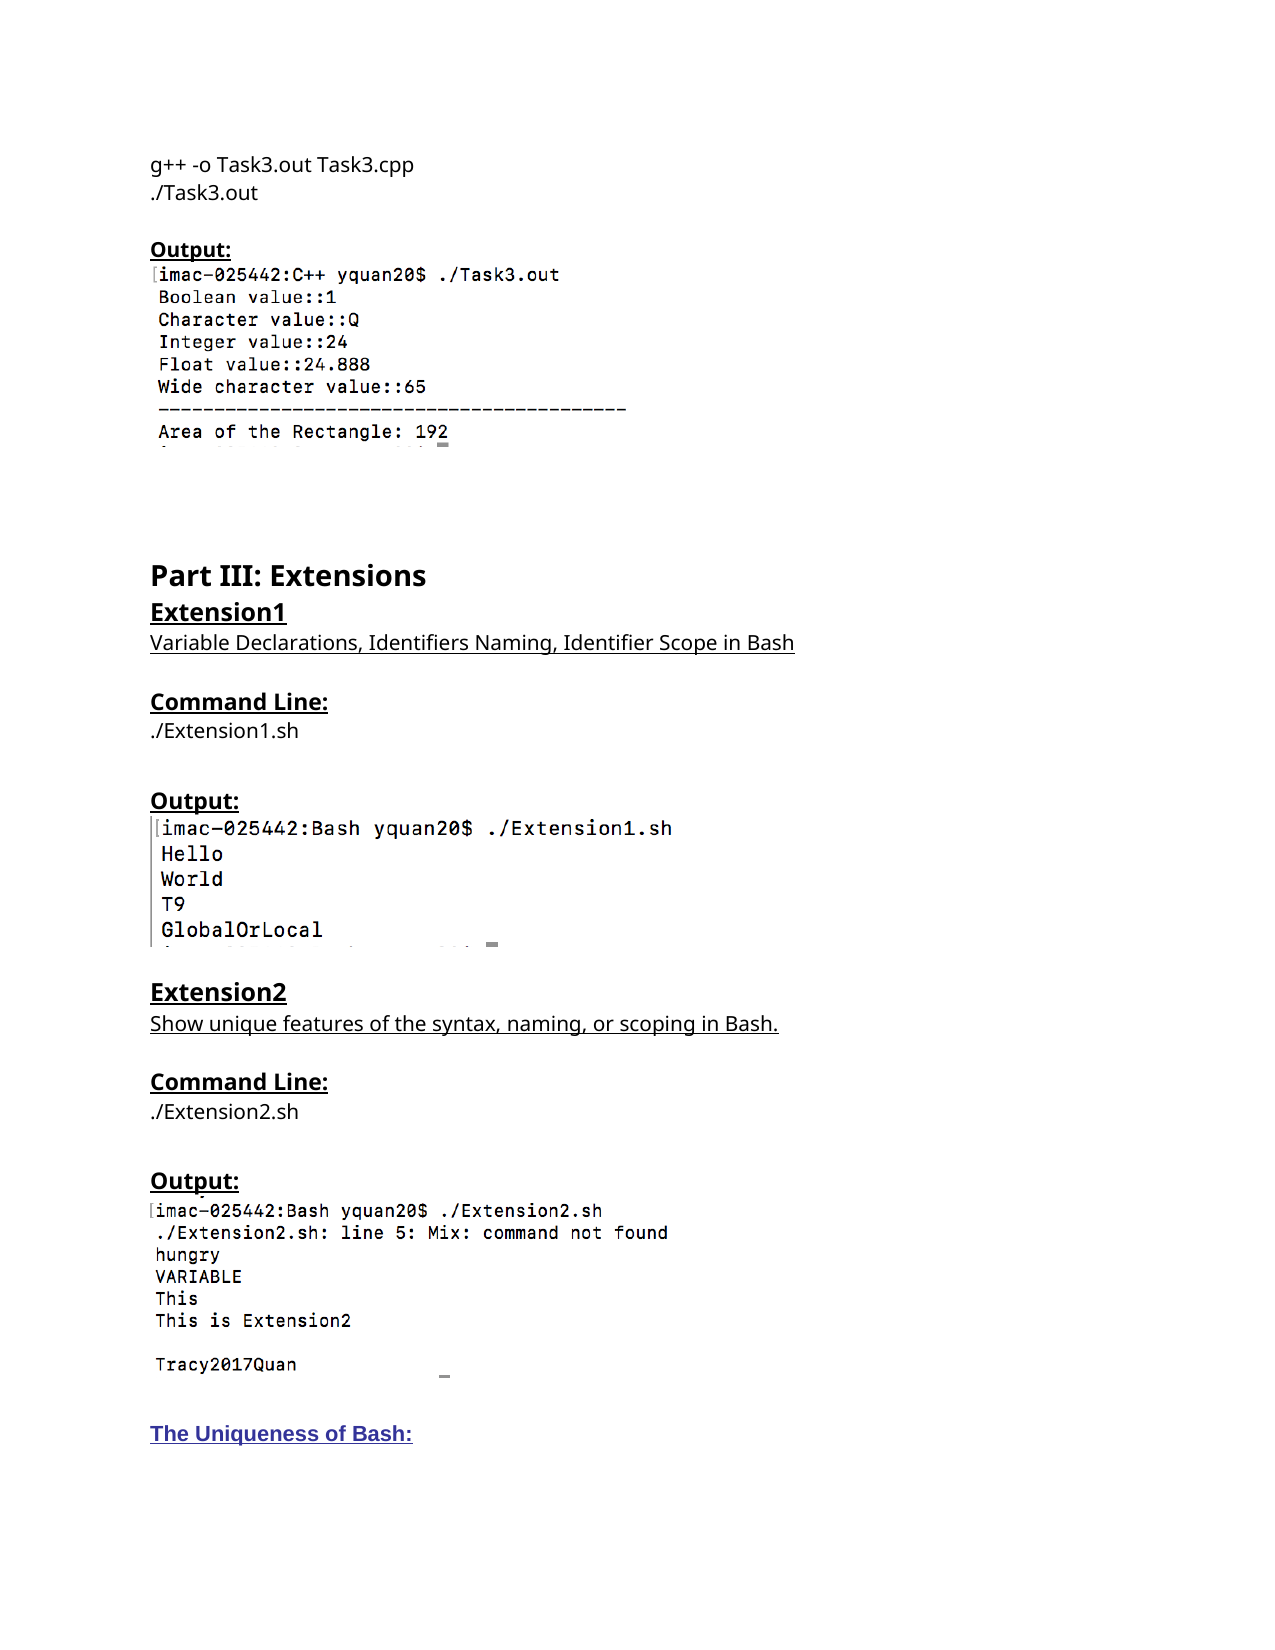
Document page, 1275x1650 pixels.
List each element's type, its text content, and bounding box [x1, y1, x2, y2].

text g++ -o Task3.out Task3.cpp [150, 150, 1125, 178]
text Part III: Extensions [150, 555, 1125, 594]
text Output: [150, 235, 1125, 264]
text ./Extension1.sh [150, 717, 1125, 745]
text ./Extension2.sh [150, 1097, 1125, 1125]
text Output: [150, 1165, 1125, 1196]
text Command Line: [150, 685, 1125, 717]
text Extension2 [150, 975, 1125, 1009]
text Variable Declarations, Identifiers Naming, Identifier Scope in Bash [150, 628, 1125, 657]
text The Uniqueness of Bash: [150, 1421, 1125, 1447]
picture [150, 816, 776, 947]
text ./Task3.out [150, 178, 1125, 207]
text Command Line: [150, 1066, 1125, 1097]
text Extension1 [150, 594, 1125, 628]
text Show unique features of the syntax, naming, or scoping in Bash. [150, 1009, 1125, 1037]
picture [150, 1196, 721, 1378]
picture [150, 263, 759, 447]
text Output: [150, 785, 1125, 816]
